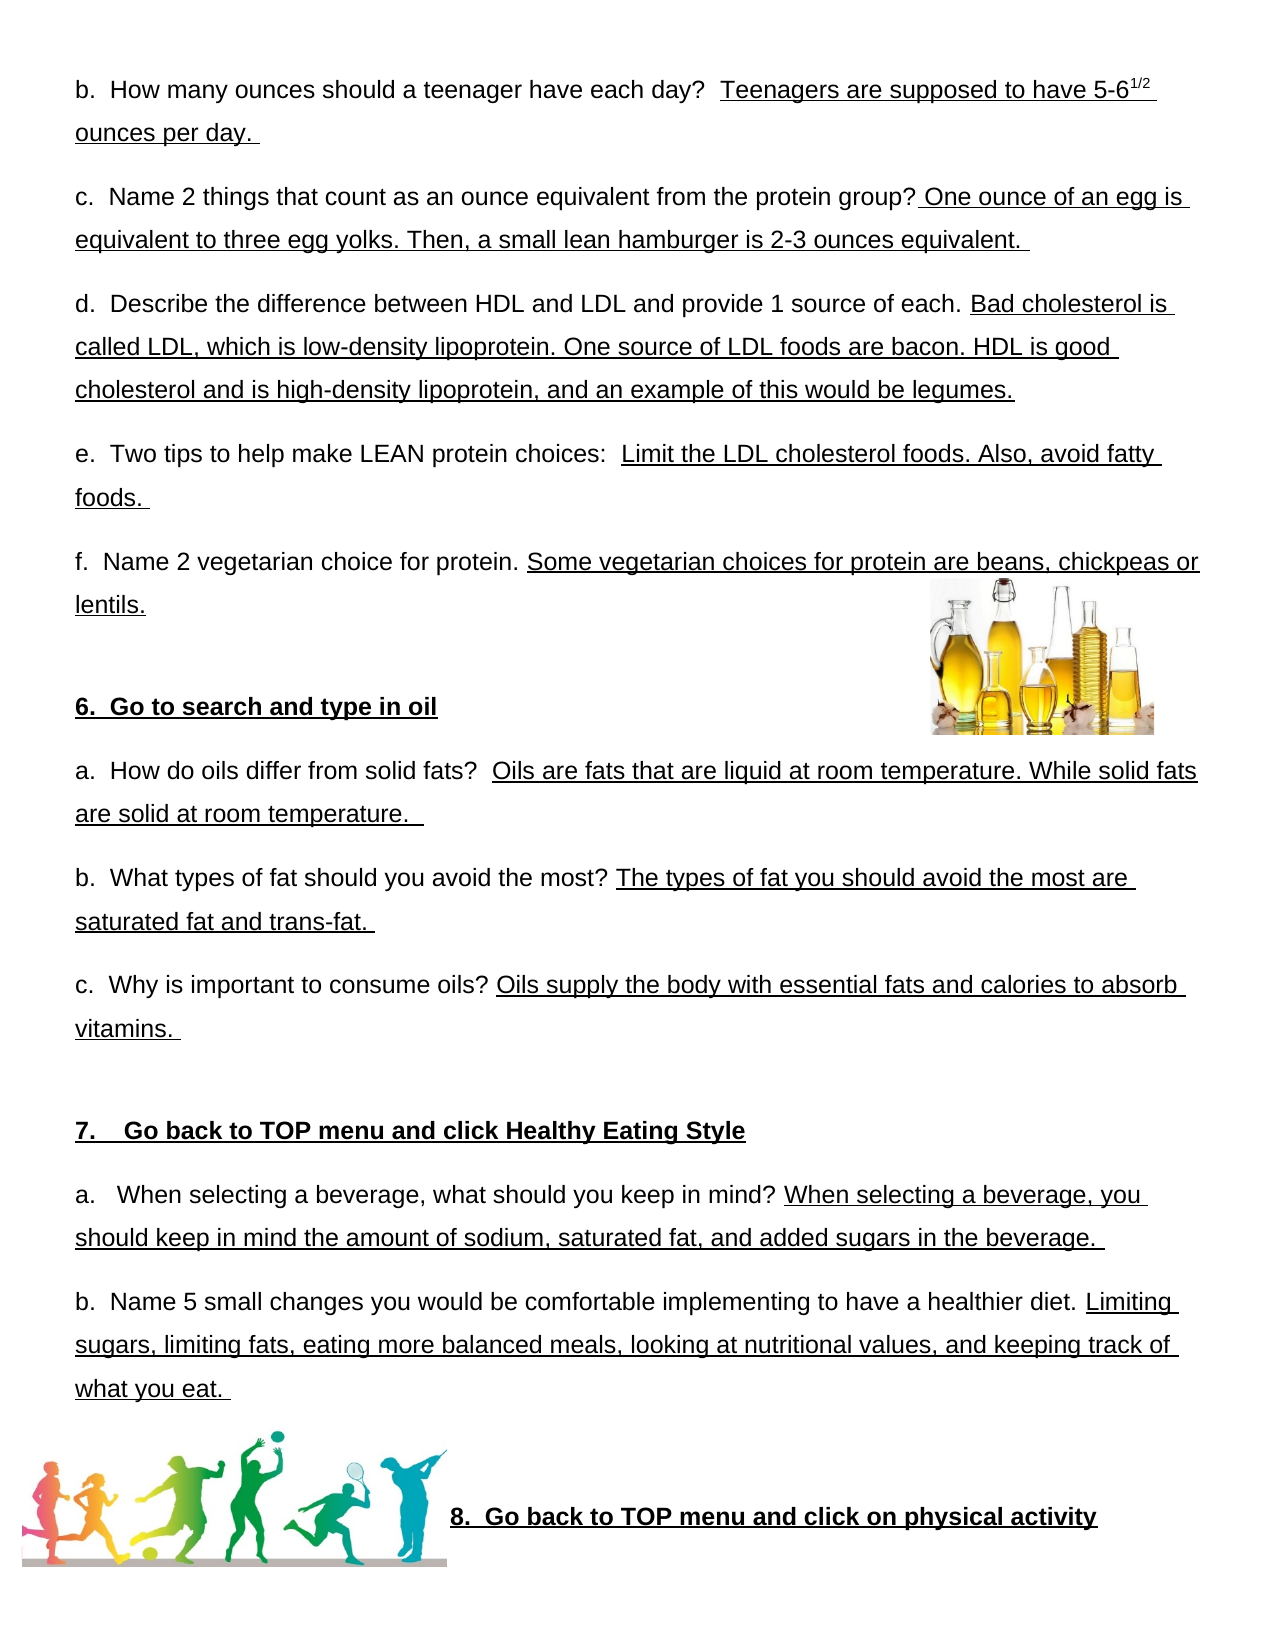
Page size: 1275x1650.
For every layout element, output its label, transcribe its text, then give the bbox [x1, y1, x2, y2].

text e. Two tips to help make LEAN protein choices: Limit the LDL cholesterol foods. Also, avoid fatty foods. [75, 439, 1200, 511]
text f. Name 2 vegetarian choice for protein. Some vegetarian choices for protein are beans, chickpeas or lentils. [75, 546, 1200, 618]
text a. When selecting a beverage, what should you keep in mind? When selecting a beverage, you should keep in mind the amount of sodium, saturated fat, and added sugars in the beverage. [75, 1180, 1200, 1252]
text c. Why is important to consume oils? Oils supply the body with essential fats and calories to absorb vitamins. [75, 970, 1200, 1042]
text 6. Go to search and type in oil [75, 692, 1200, 721]
text b. What types of fat should you avoid the most? The types of fat you should avoid the most are saturated fat and trans-fat. [75, 863, 1200, 935]
text b. Name 5 small changes you would be comfortable implementing to have a healthier diet. Limiting sugars, limiting fats, eating more balanced meals, looking at nutritional values, and keeping track of what you eat. [75, 1287, 1200, 1402]
text 7. Go back to TOP menu and click Healthy Eating Style [75, 1116, 1200, 1145]
picture [21, 1429, 447, 1567]
text 8. Go back to TOP menu and click on physical activity [375, 1501, 1200, 1530]
picture [930, 721, 1155, 735]
picture [930, 618, 1155, 692]
text d. Describe the difference between HDL and LDL and provide 1 source of each. Bad cholesterol is called LDL, which is low-density lipoprotein. One source of LDL foods are bacon. HDL is good cholesterol and is high-density lipoprotein, and an example of this would be legumes. [75, 289, 1200, 404]
text b. How many ounces should a teenager have each day? Teenagers are supposed to have 5-61/2 ounces per day. [75, 75, 1200, 147]
text a. How do oils differ from solid fats? Oils are fats that are liquid at room temperature. While solid fats are solid at room temperature. [75, 756, 1200, 828]
text c. Name 2 things that count as an ounce equivalent from the protein group? One ounce of an egg is equivalent to three egg yolks. Then, a small lean hamburger is 2-3 ounces equivalent. [75, 182, 1200, 254]
